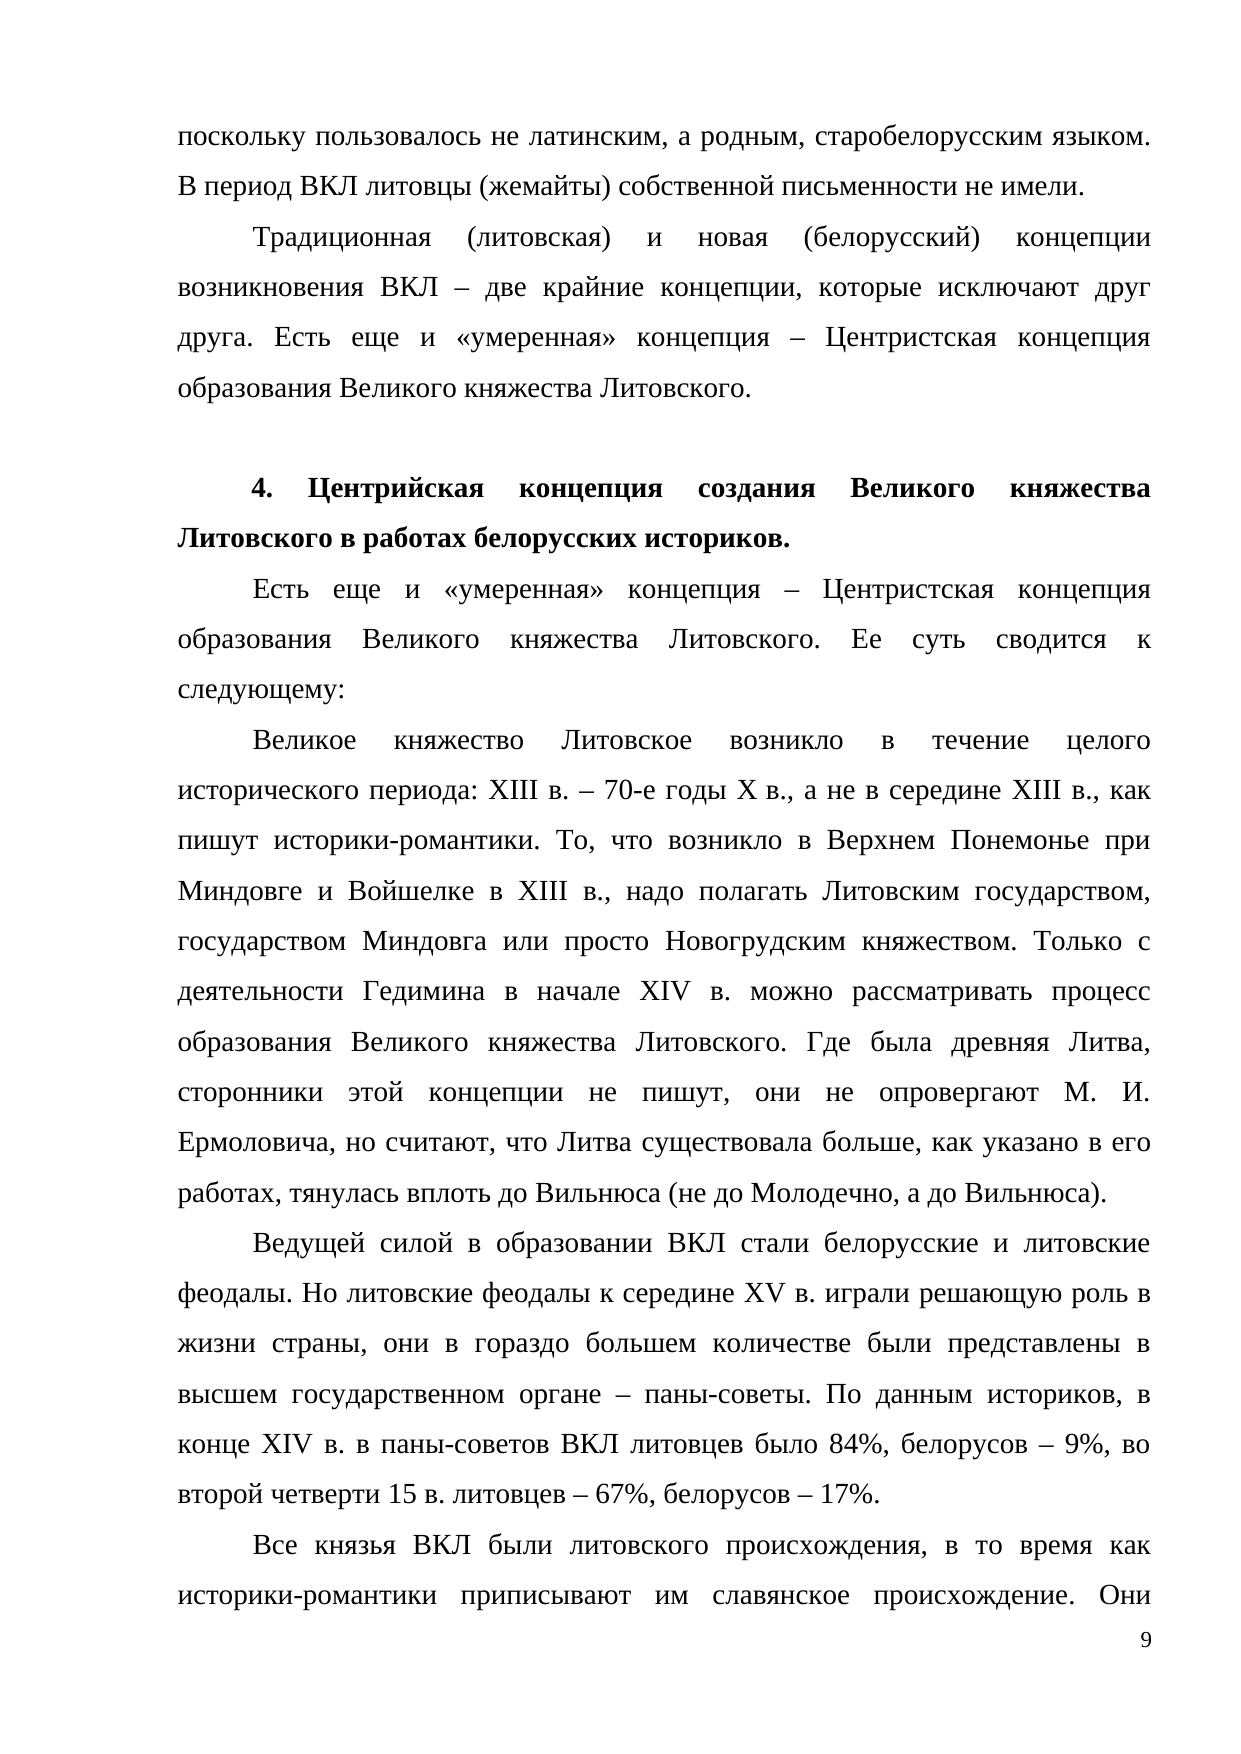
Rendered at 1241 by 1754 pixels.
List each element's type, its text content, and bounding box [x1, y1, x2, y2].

text Есть еще и «умеренная» концепция – Центристская концепция образования Великого княжества Литовского. Ее суть сводится к следующему: [177, 571, 1152, 705]
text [177, 118, 1152, 202]
text Великое княжество Литовское возникло в течение целого исторического периода: XIII в. – 70-е годы Х в., а не в середине XIII в., как пишут историки-романтики. То, что возникло в Верхнем Понемонье при Миндовге и Войшелке в XIII в., надо полагать Литовским государством, государством Миндовга или просто Новогрудским княжеством. Только с деятельности Гедимина в начале XIV в. можно рассматривать процесс образования Великого княжества Литовского. Где была древняя Литва, сторонники этой концепции не пишут, они не опровергают М. И. Ермоловича, но считают, что Литва существовала больше, как указано в его работах, тянулась вплоть до Вильнюса (не до Молодечно, а до Вильнюса). [177, 722, 1152, 1208]
text Традиционная (литовская) и новая (белорусский) концепции возникновения ВКЛ – две крайние концепции, которые исключают друг друга. Есть еще и «умеренная» концепция – Центристская концепция образования Великого княжества Литовского. [177, 219, 1152, 403]
text 4. Центрийская концепция создания Великого княжества Литовского в работах белорусских историков. [177, 470, 1152, 554]
text Ведущей силой в образовании ВКЛ стали белорусские и литовские феодалы. Но литовские феодалы к середине XV в. играли решающую роль в жизни страны, они в гораздо большем количестве были представлены в высшем государственном органе – паны-советы. По данным историков, в конце XIV в. в паны-советов ВКЛ литовцев было 84%, белорусов – 9%, во второй четверти 15 в. литовцев – 67%, белорусов – 17%. [177, 1225, 1152, 1510]
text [177, 1527, 1152, 1611]
